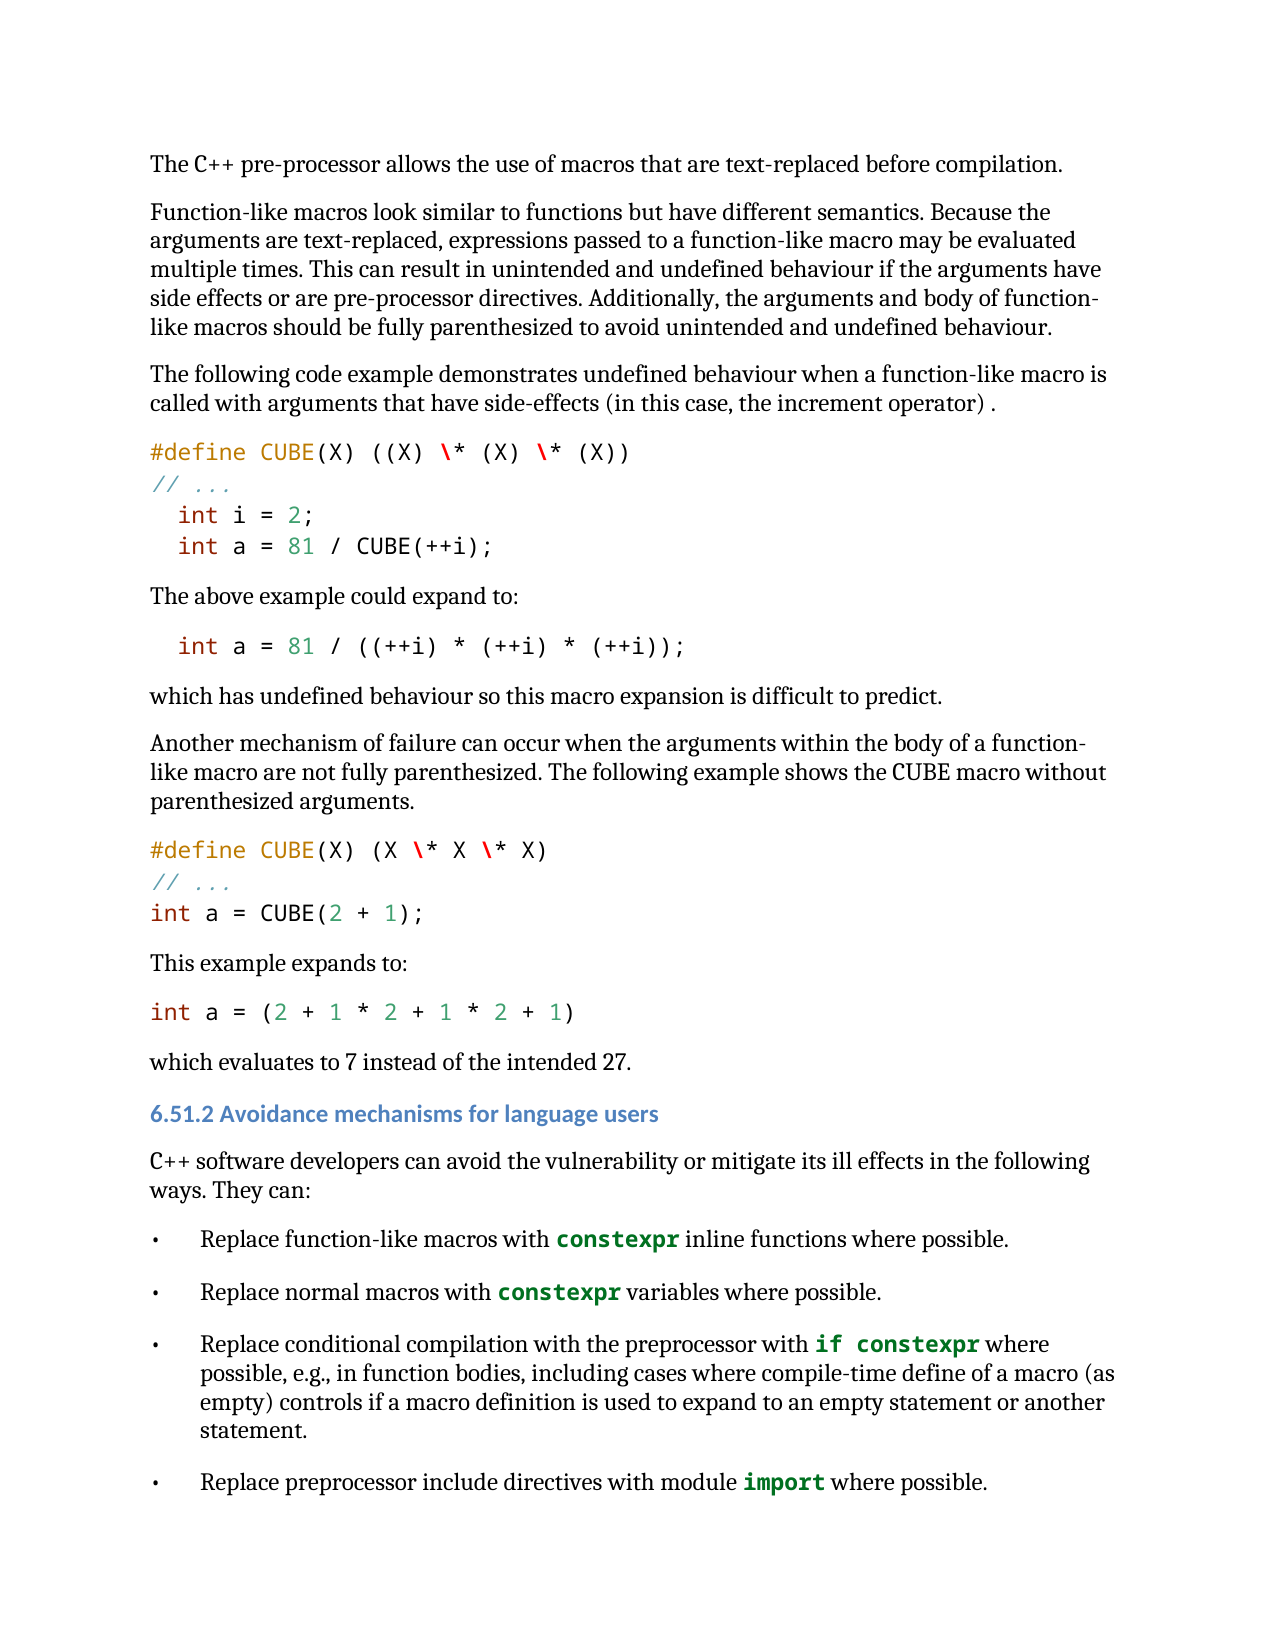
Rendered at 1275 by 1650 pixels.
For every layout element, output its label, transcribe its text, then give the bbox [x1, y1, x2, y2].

subtitle 6.51.2 Avoidance mechanisms for language users [150, 1098, 1125, 1128]
text int a = (2 + 1 * 2 + 1 * 2 + 1) [150, 996, 1125, 1027]
text C++ software developers can avoid the vulnerability or mitigate its ill effects in the following ways. They can: [150, 1147, 1125, 1205]
text which evaluates to 7 instead of the intended 27. [150, 1048, 1125, 1077]
text #define CUBE(X) ((X) \* (X) \* (X)) // ... int i = 2; int a = 81 / CUBE(++i); [150, 436, 1125, 561]
text The above example could expand to: [150, 582, 1125, 611]
list Replace function-like macros with constexpr inline functions where possible. [150, 1223, 1125, 1255]
text int a = 81 / ((++i) * (++i) * (++i)); [150, 629, 1125, 661]
list Replace conditional compilation with the preprocessor with if constexpr where possible, e.g., in function bodies, including cases where compile-time define of a macro (as empty) controls if a macro definition is used to expand to an empty statement or another statement. [150, 1328, 1125, 1445]
list Replace preprocessor include directives with module import where possible. [150, 1466, 1125, 1497]
text Another mechanism of failure can occur when the arguments within the body of a function-like macro are not fully parenthesized. The following example shows the CUBE macro without parenthesized arguments. [150, 729, 1125, 815]
text #define CUBE(X) (X \* X \* X) // ... int a = CUBE(2 + 1); [150, 834, 1125, 928]
text This example expands to: [150, 949, 1125, 977]
list Replace normal macros with constexpr variables where possible. [150, 1276, 1125, 1307]
text which has undefined behaviour so this macro expansion is difficult to predict. [150, 682, 1125, 710]
text The C++ pre-processor allows the use of macros that are text-replaced before compilation. [150, 150, 1125, 179]
